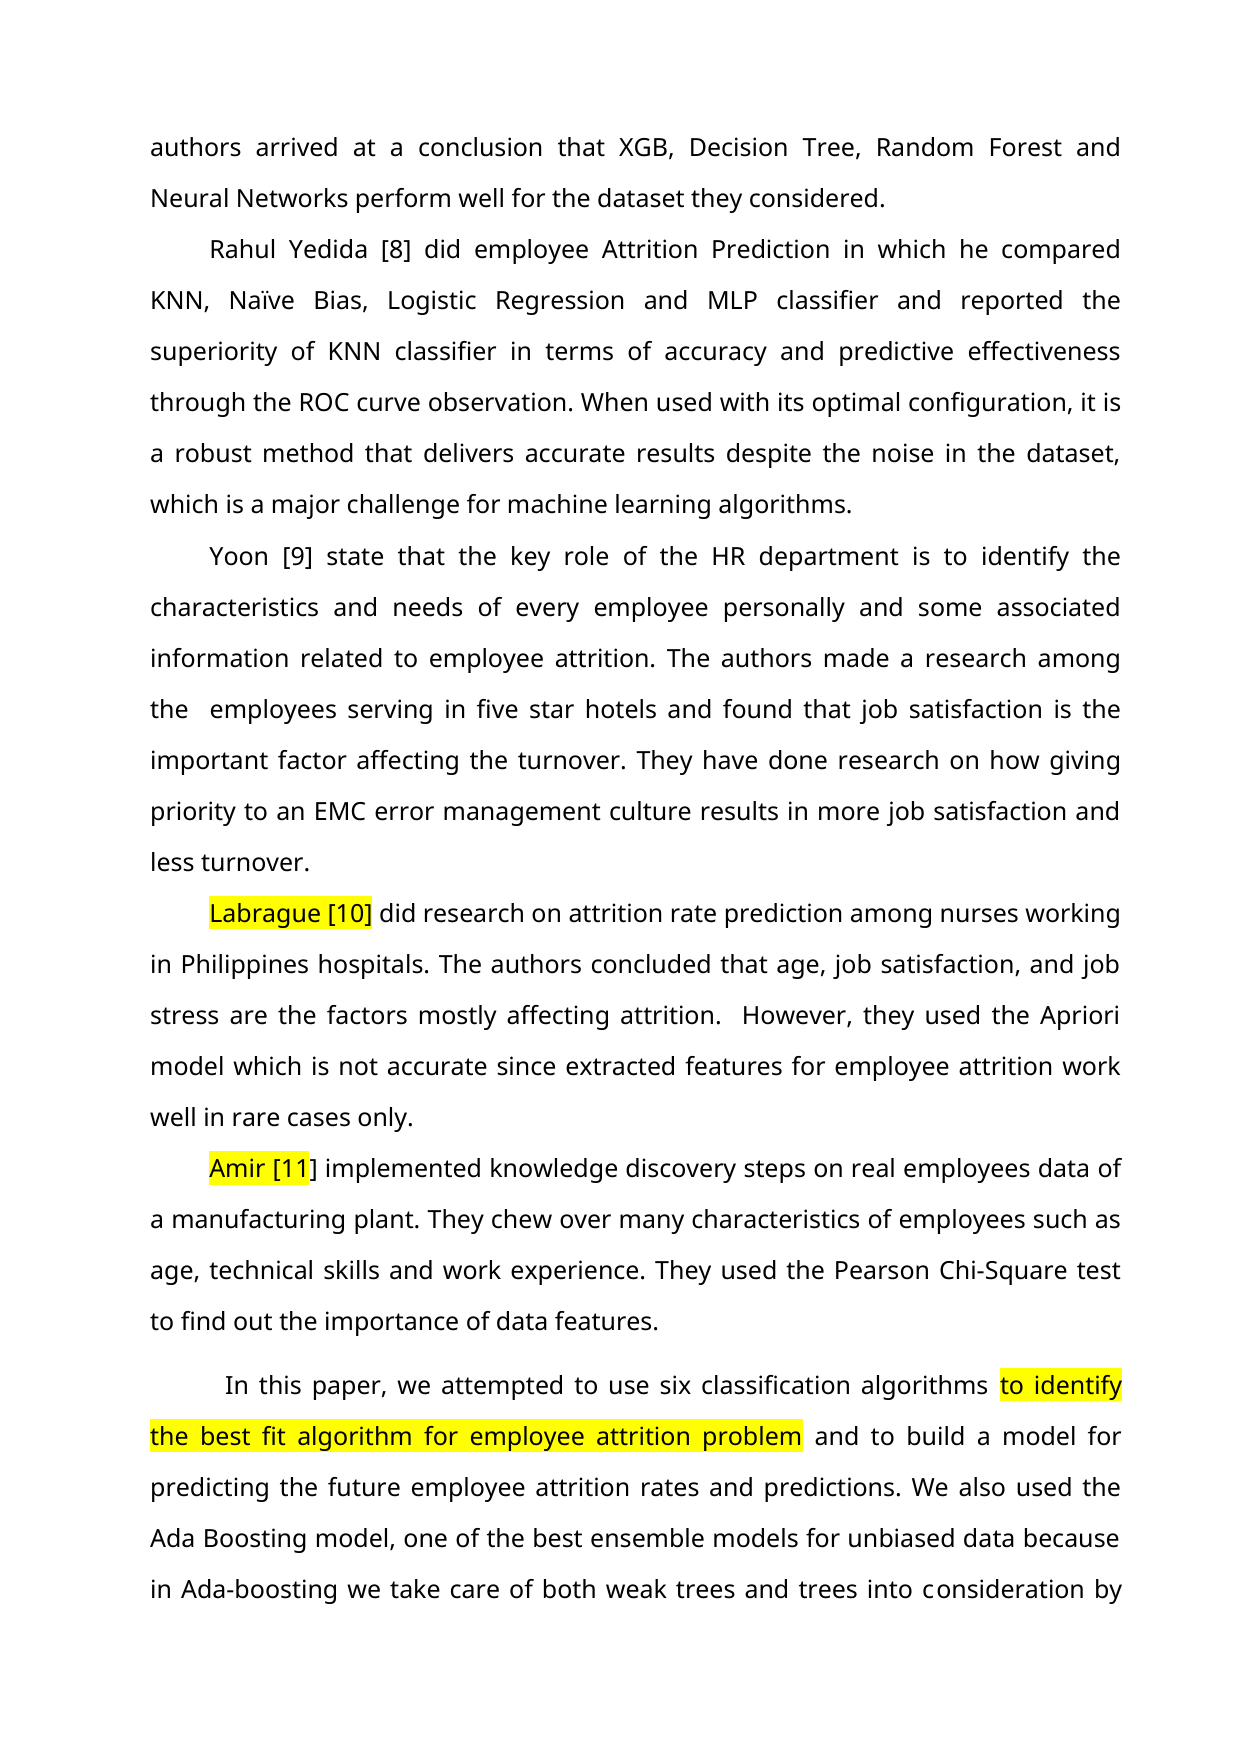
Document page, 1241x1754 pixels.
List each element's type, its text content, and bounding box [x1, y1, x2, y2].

list Yoon [9] state that the key role of the HR department is to identify the characteristics and needs of every employee personally and some associated information related to employee attrition. The authors made a research among the employees serving in five star hotels and found that job satisfaction is the important factor affecting the turnover. They have done research on how giving priority to an EMC error management culture results in more job satisfaction and less turnover. [150, 538, 1122, 878]
list Amir [11] implemented knowledge discovery steps on real employees data of a manufacturing plant. They chew over many characteristics of employees such as age, technical skills and work experience. They used the Pearson Chi-Square test to find out the importance of data features. [150, 1151, 1122, 1338]
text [150, 1367, 1122, 1606]
list Rahul Yedida [8] did employee Attrition Prediction in which he compared KNN, Naïve Bias, Logistic Regression and MLP classifier and reported the superiority of KNN classifier in terms of accuracy and predictive effectiveness through the ROC curve observation. When used with its optimal configuration, it is a robust method that delivers accurate results despite the noise in the dataset, which is a major challenge for machine learning algorithms. [150, 232, 1122, 521]
list Labrague [10] did research on attrition rate prediction among nurses working in Philippines hospitals. The authors concluded that age, job satisfaction, and job stress are the factors mostly affecting attrition. However, they used the Apriori model which is not accurate since extracted features for employee attrition work well in rare cases only. [150, 896, 1122, 1134]
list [150, 130, 1122, 215]
